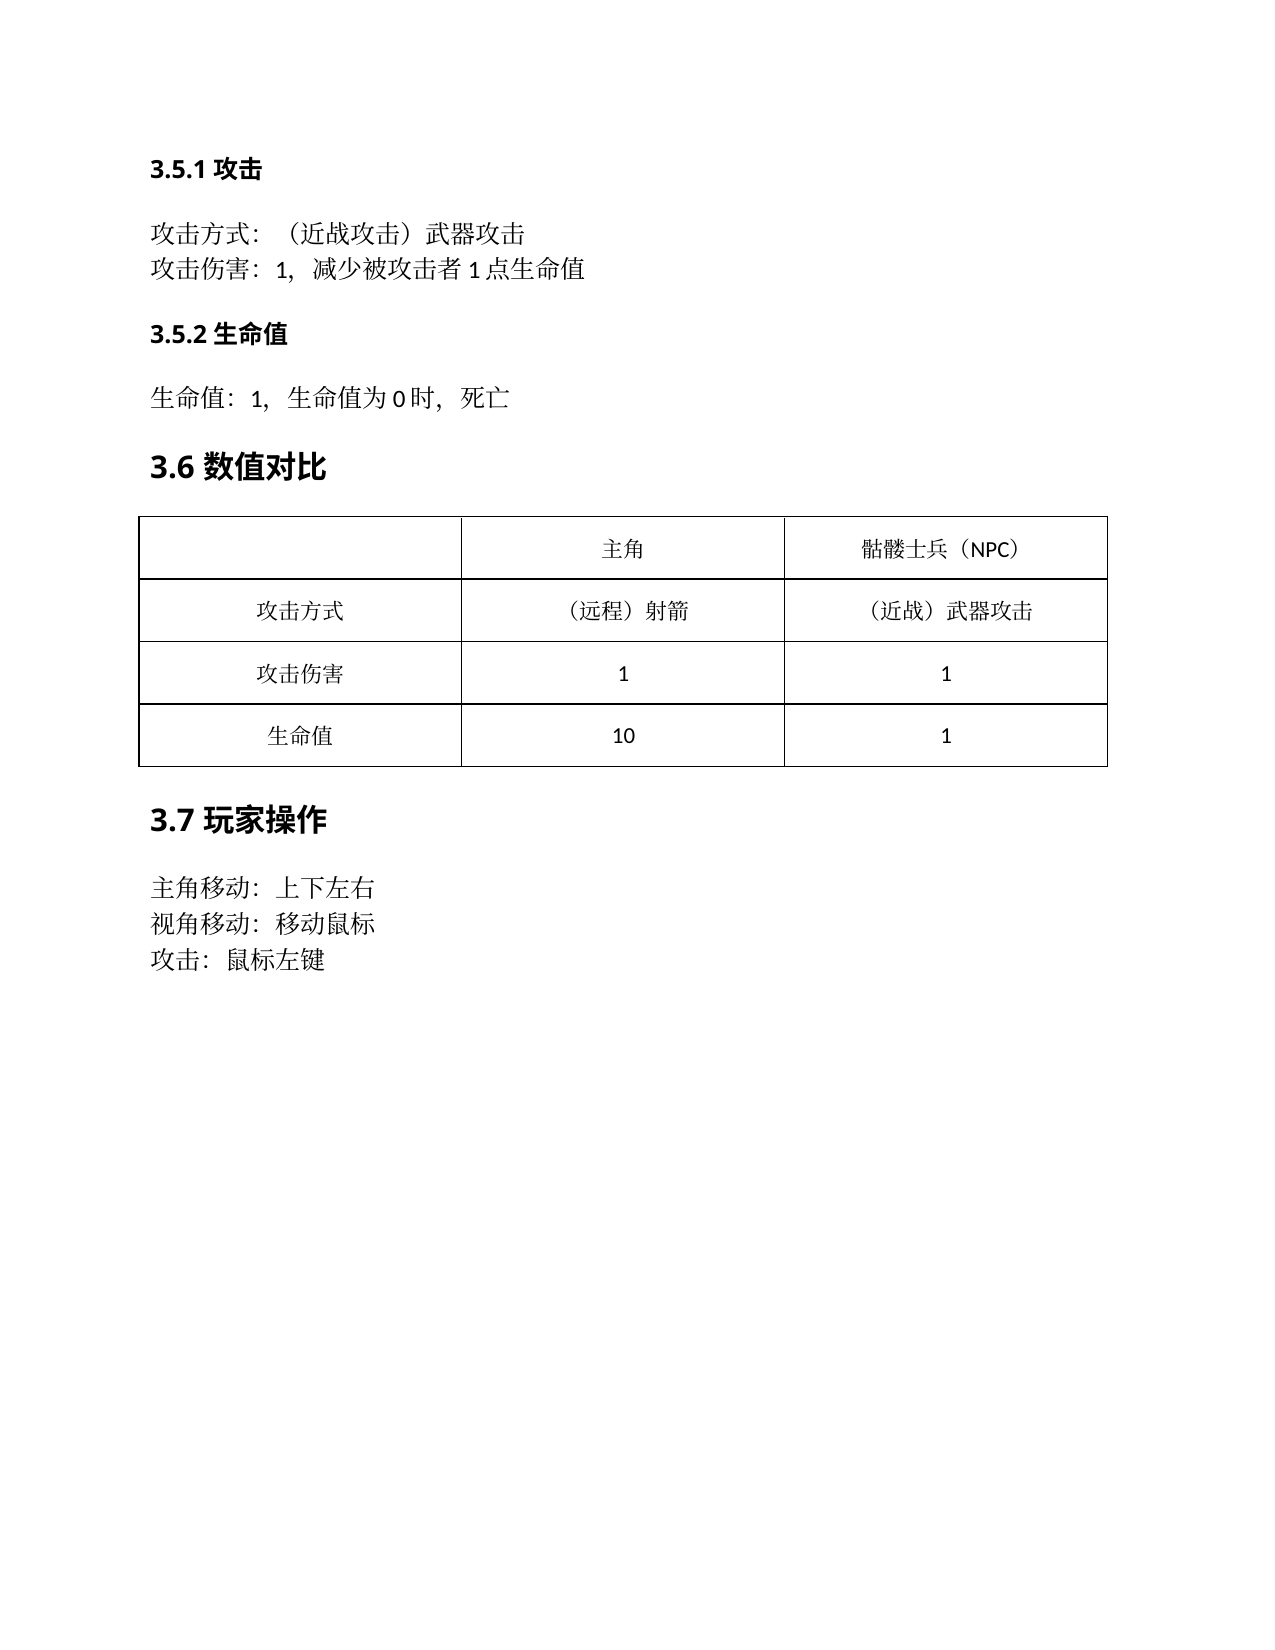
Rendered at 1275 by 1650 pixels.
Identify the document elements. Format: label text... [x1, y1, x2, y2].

table_cell 攻击方式 [140, 580, 461, 641]
text 攻击伤害：1，减少被攻击者1点生命值 [150, 250, 1125, 286]
table_cell （远程）射箭 [462, 580, 784, 641]
table_cell 10 [462, 705, 784, 766]
text 攻击：鼠标左键 [150, 941, 1125, 977]
table_header 骷髅士兵（NPC） [785, 517, 1107, 578]
table_cell 1 [462, 642, 784, 703]
text 主角移动：上下左右 [150, 869, 1125, 905]
text 生命值：1，生命值为0时，死亡 [150, 378, 1125, 414]
table_cell 1 [785, 642, 1107, 703]
table_cell 生命值 [140, 705, 461, 766]
text 视角移动：移动鼠标 [150, 905, 1125, 941]
table_header [140, 517, 461, 578]
table_cell 1 [785, 705, 1107, 766]
table_cell （近战）武器攻击 [785, 580, 1107, 641]
text 攻击方式：（近战攻击）武器攻击 [150, 214, 1125, 250]
table_header 主角 [462, 517, 784, 578]
table_cell 攻击伤害 [140, 642, 461, 703]
